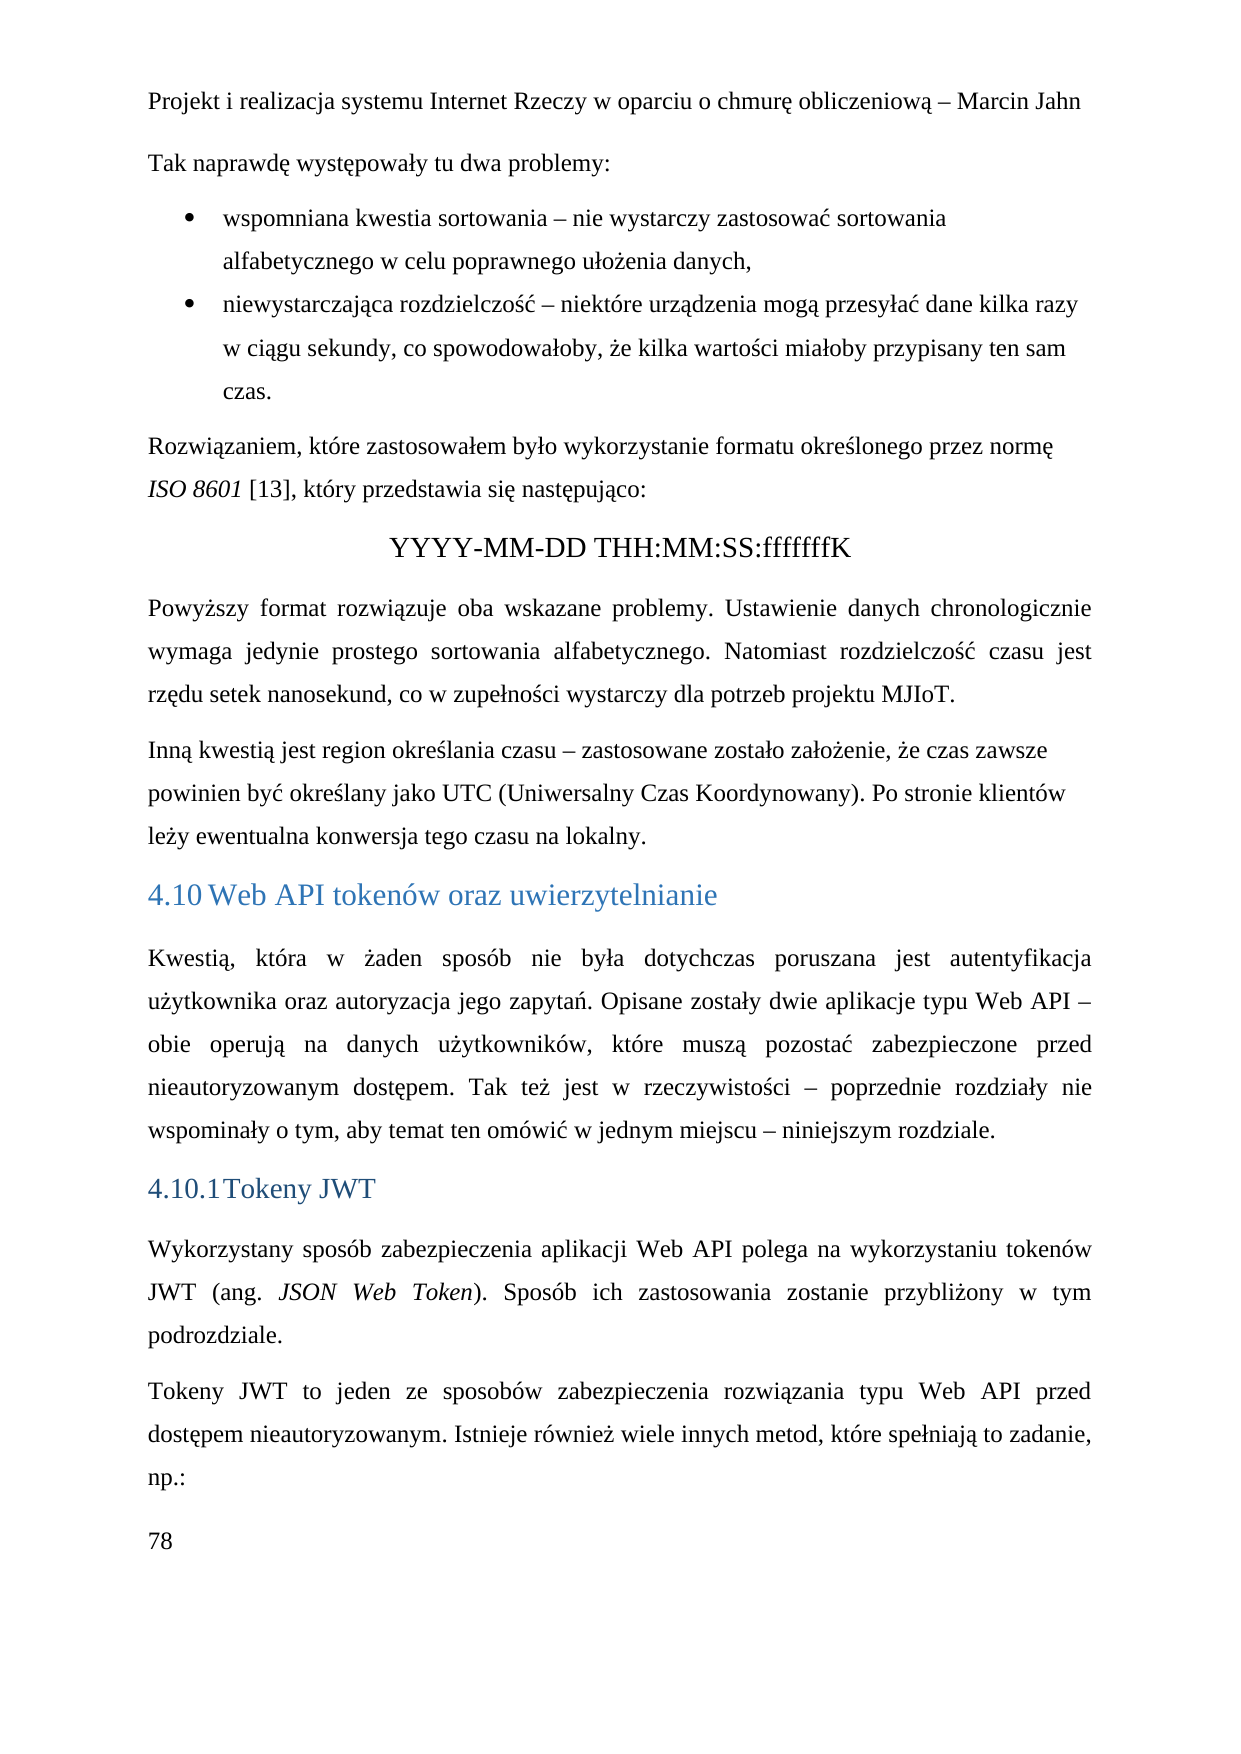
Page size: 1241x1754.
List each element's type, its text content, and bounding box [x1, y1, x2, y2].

text Tokeny JWT to jeden ze sposobów zabezpieczenia rozwiązania typu Web API przed dostępem nieautoryzowanym. Istnieje również wiele innych metod, które spełniają to zadanie, np.: [148, 1376, 1093, 1491]
list wspomniana kwestia sortowania – nie wystarczy zastosować sortowania alfabetycznego w celu poprawnego ułożenia danych, [185, 203, 1093, 275]
text Rozwiązaniem, które zastosowałem było wykorzystanie formatu określonego przez normę ISO 8601 [13], który przedstawia się następująco: [148, 431, 1093, 503]
text Wykorzystany sposób zabezpieczenia aplikacji Web API polega na wykorzystaniu tokenów JWT (ang. JSON Web Token). Sposób ich zastosowania zostanie przybliżony w tym podrozdziale. [148, 1234, 1093, 1349]
subtitle Tokeny JWT [148, 1171, 1093, 1205]
subtitle Web API tokenów oraz uwierzytelnianie [148, 877, 1093, 913]
text Kwestią, która w żaden sposób nie była dotychczas poruszana jest autentyfikacja użytkownika oraz autoryzacja jego zapytań. Opisane zostały dwie aplikacje typu Web API – obie operują na danych użytkowników, które muszą pozostać zabezpieczone przed nieautoryzowanym dostępem. Tak też jest w rzeczywistości – poprzednie rozdziały nie wspominały o tym, aby temat ten omówić w jednym miejscu – niniejszym rozdziale. [148, 943, 1093, 1144]
text Tak naprawdę występowały tu dwa problemy: [148, 148, 1093, 176]
text Powyższy format rozwiązuje oba wskazane problemy. Ustawienie danych chronologicznie wymaga jedynie prostego sortowania alfabetycznego. Natomiast rozdzielczość czasu jest rzędu setek nanosekund, co w zupełności wystarczy dla potrzeb projektu MJIoT. [148, 593, 1093, 708]
list niewystarczająca rozdzielczość – niektóre urządzenia mogą przesyłać dane kilka razy w ciągu sekundy, co spowodowałoby, że kilka wartości miałoby przypisany ten sam czas. [185, 289, 1093, 404]
text Inną kwestią jest region określania czasu – zastosowane zostało założenie, że czas zawsze powinien być określany jako UTC (Uniwersalny Czas Koordynowany). Po stronie klientów leży ewentualna konwersja tego czasu na lokalny. [148, 735, 1093, 850]
text YYYY-MM-DD THH:MM:SS:fffffffK [148, 530, 1093, 564]
